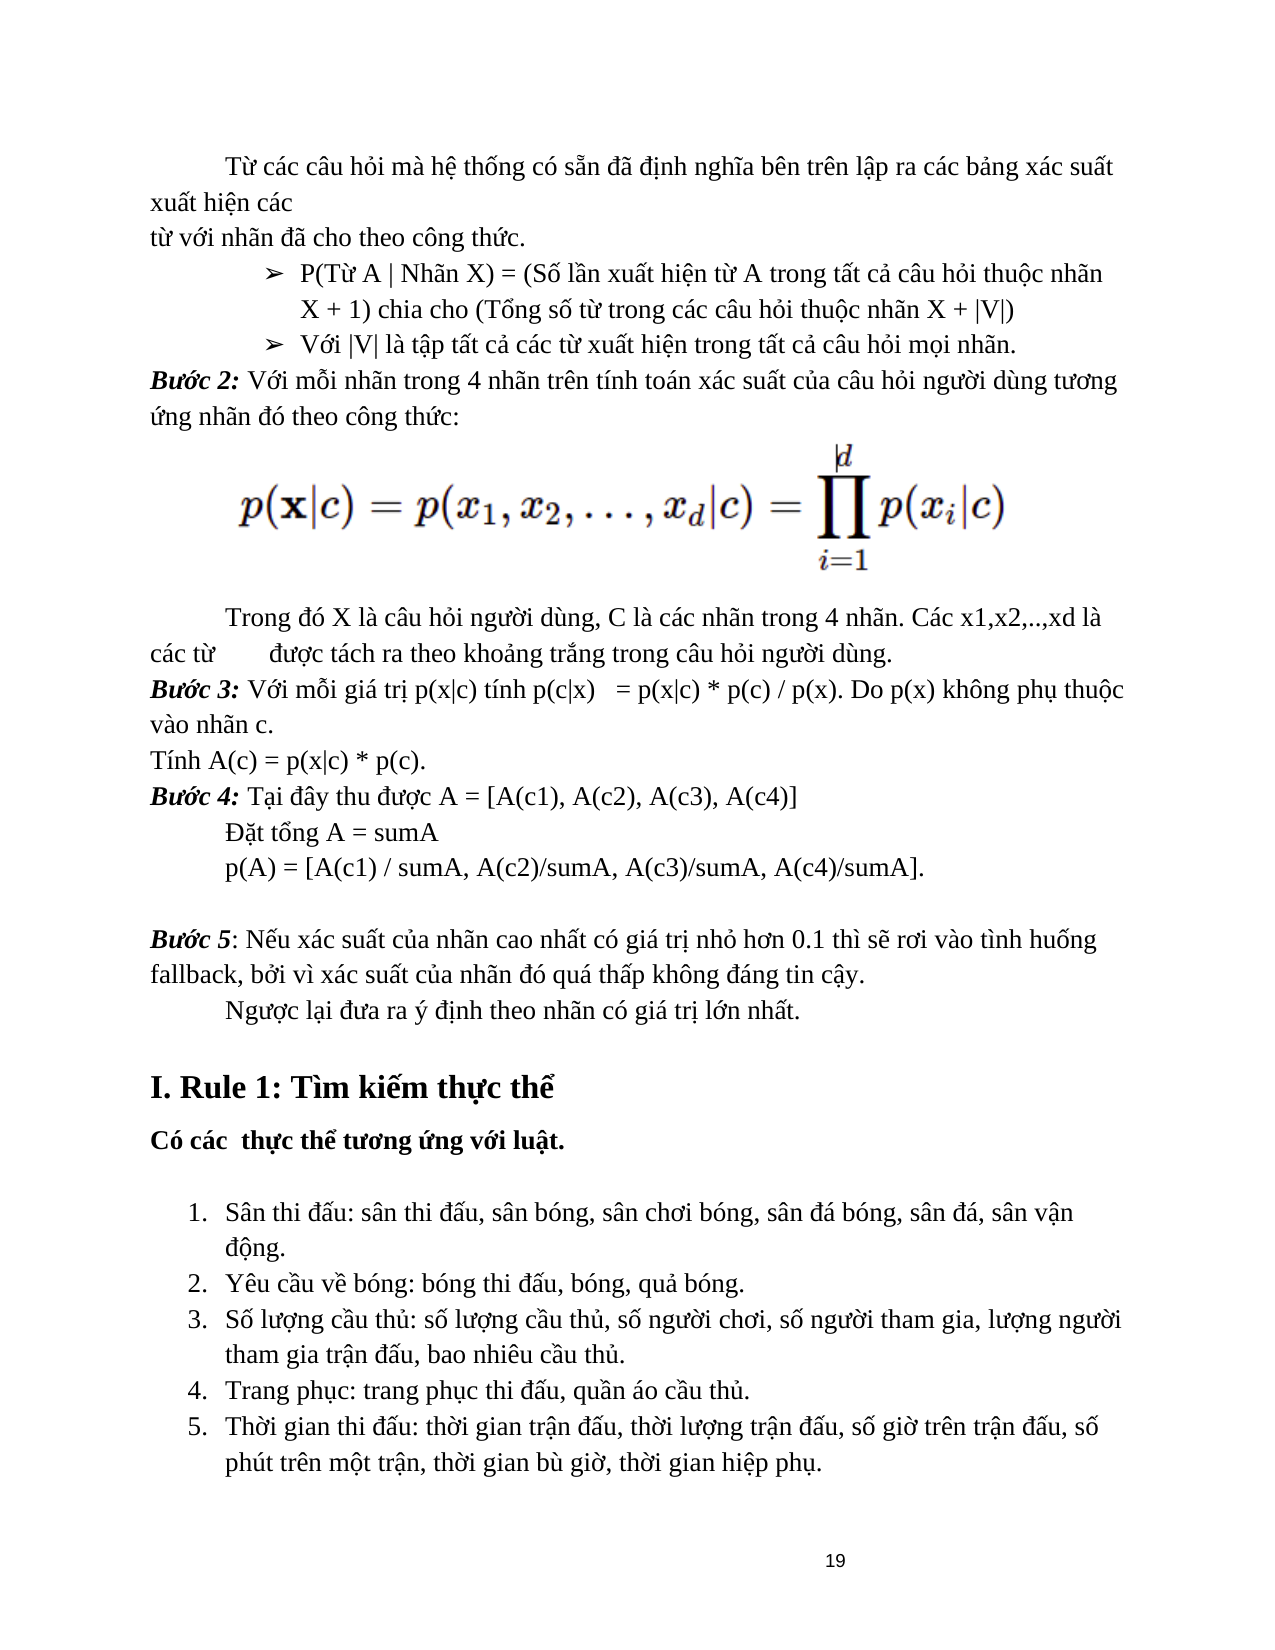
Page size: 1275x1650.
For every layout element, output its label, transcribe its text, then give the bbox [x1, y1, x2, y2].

text Bước 4: Tại đây thu được A = [A(c1), A(c2), A(c3), A(c4)] [150, 780, 1125, 811]
text từ với nhãn đã cho theo công thức. [150, 221, 1125, 253]
text Tính A(c) = p(x|c) * p(c). [150, 744, 1125, 775]
list Sân thi đấu: sân thi đấu, sân bóng, sân chơi bóng, sân đá bóng, sân đá, sân vận động. [187, 1196, 1125, 1262]
subtitle I. Rule 1: Tìm kiếm thực thể [150, 1068, 1125, 1106]
list P(Từ A | Nhãn X) = (Số lần xuất hiện từ A trong tất cả câu hỏi thuộc nhãn X + 1) chia cho (Tổng số từ trong các câu hỏi thuộc nhãn X + |V|) [262, 257, 1125, 324]
text Trong đó X là câu hỏi người dùng, C là các nhãn trong 4 nhãn. Các x1,x2,..,xd là các từ được tách ra theo khoảng trắng trong câu hỏi người dùng. [150, 601, 1125, 668]
list Với |V| là tập tất cả các từ xuất hiện trong tất cả câu hỏi mọi nhãn. [262, 329, 1125, 360]
text Ngược lại đưa ra ý định theo nhãn có giá trị lớn nhất. [150, 994, 1125, 1026]
text Từ các câu hỏi mà hệ thống có sẵn đã định nghĩa bên trên lập ra các bảng xác suất xuất hiện các [150, 150, 1125, 217]
text Bước 2: Với mỗi nhãn trong 4 nhãn trên tính toán xác suất của câu hỏi người dùng tương ứng nhãn đó theo công thức: [150, 364, 1125, 431]
picture [225, 435, 1013, 597]
text Có các thực thể tương ứng với luật. [150, 1124, 1125, 1155]
text Đặt tổng A = sumA [150, 816, 1125, 847]
list Số lượng cầu thủ: số lượng cầu thủ, số người chơi, số người tham gia, lượng người tham gia trận đấu, bao nhiêu cầu thủ. [187, 1303, 1125, 1370]
list Yêu cầu về bóng: bóng thi đấu, bóng, quả bóng. [187, 1267, 1125, 1298]
list Trang phục: trang phục thi đấu, quần áo cầu thủ. [187, 1374, 1125, 1405]
text Bước 3: Với mỗi giá trị p(x|c) tính p(c|x) = p(x|c) * p(c) / p(x). Do p(x) không phụ thuộc vào nhãn c. [150, 673, 1125, 740]
text p(A) = [A(c1) / sumA, A(c2)/sumA, A(c3)/sumA, A(c4)/sumA]. [150, 851, 1125, 883]
text Bước 5: Nếu xác suất của nhãn cao nhất có giá trị nhỏ hơn 0.1 thì sẽ rơi vào tình huống fallback, bởi vì xác suất của nhãn đó quá thấp không đáng tin cậy. [150, 923, 1125, 990]
list Thời gian thi đấu: thời gian trận đấu, thời lượng trận đấu, số giờ trên trận đấu, số phút trên một trận, thời gian bù giờ, thời gian hiệp phụ. [187, 1410, 1125, 1477]
